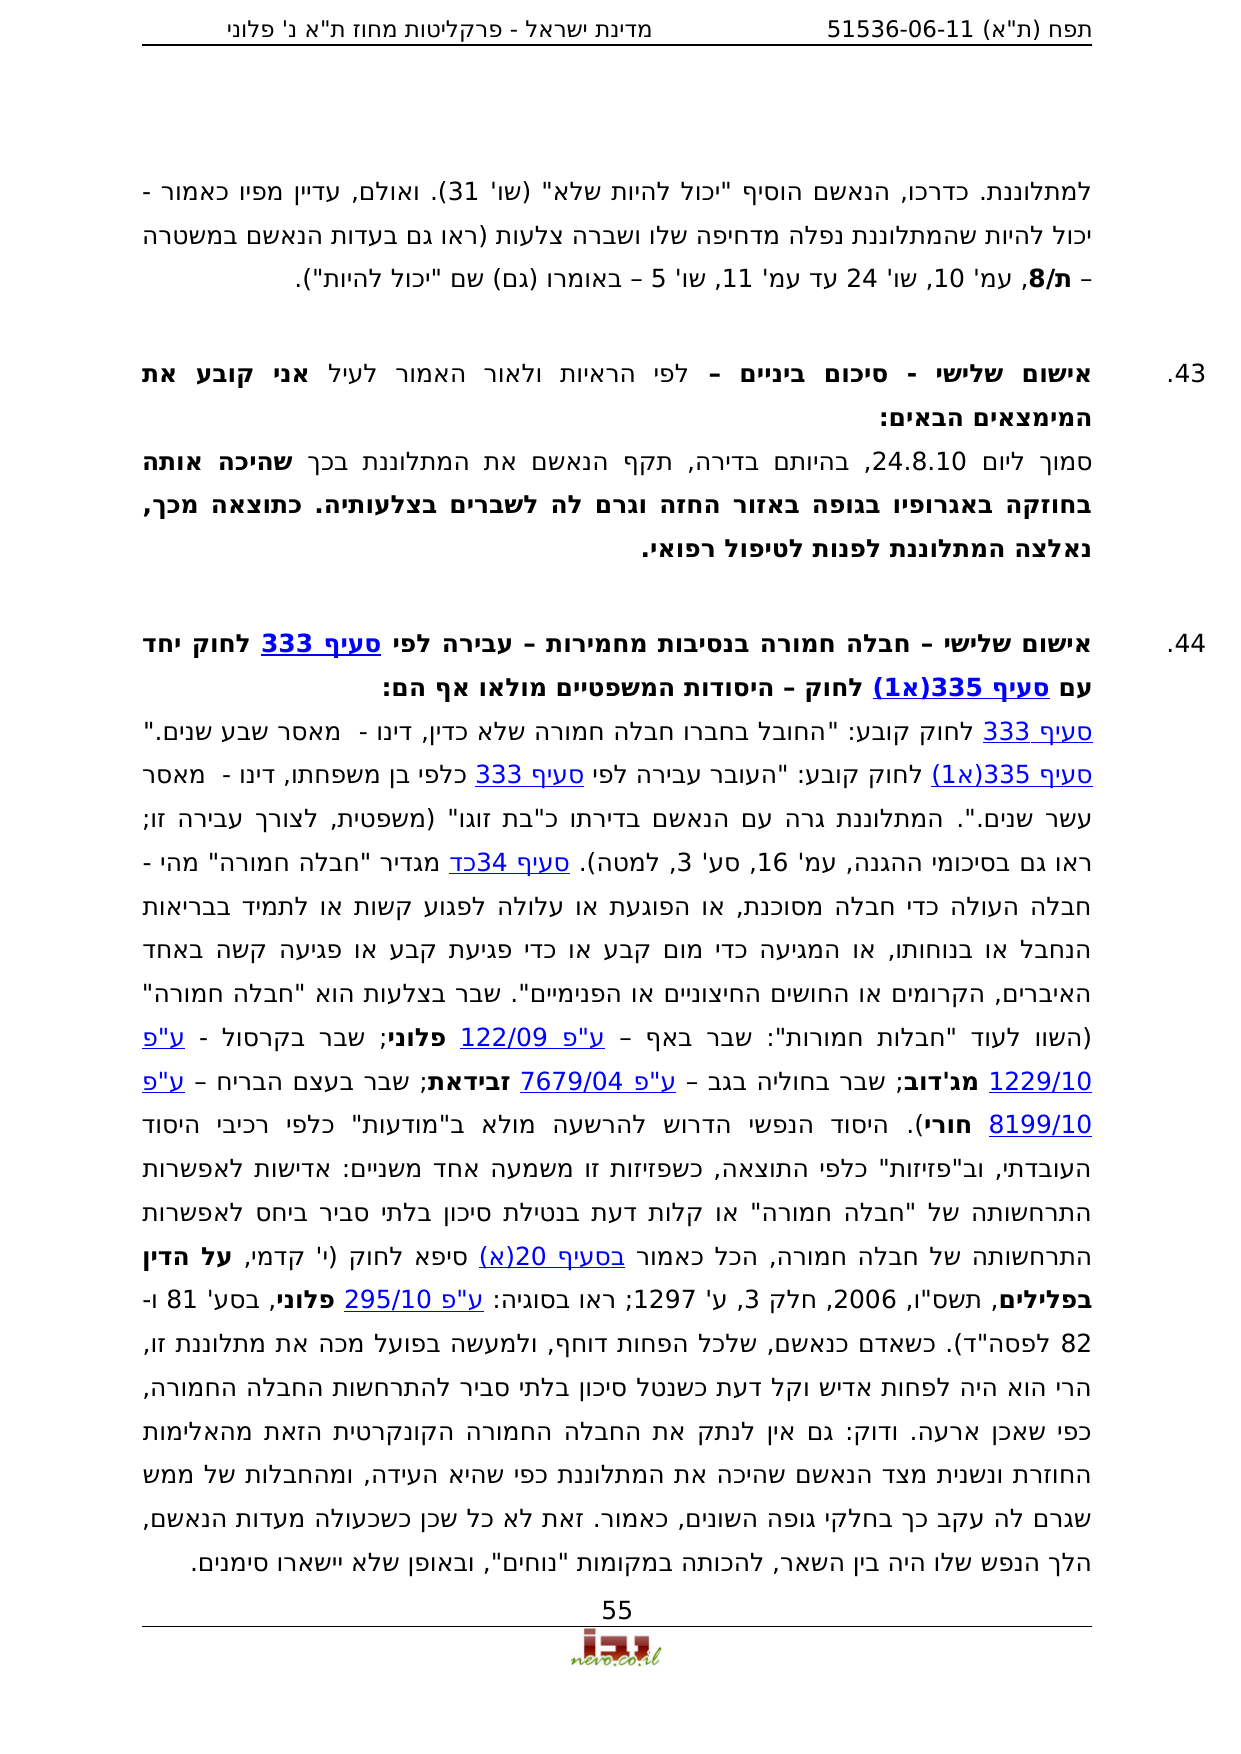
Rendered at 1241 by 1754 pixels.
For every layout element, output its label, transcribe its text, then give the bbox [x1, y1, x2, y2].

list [142, 177, 1166, 294]
list אישום שלישי – חבלה חמורה בנסיבות מחמירות – עבירה לפי סעיף 333 לחוק יחד עם סעיף 335(א1) לחוק – היסודות המשפטיים מולאו אף הם: [142, 629, 1166, 702]
text סעיף 333 לחוק קובע: "החובל בחברו חבלה חמורה שלא כדין, דינו - מאסר שבע שנים." סעיף 335(א1) לחוק קובע: "העובר עבירה לפי סעיף 333 כלפי בן משפחתו, דינו - מאסר עשר שנים.". המתלוננת גרה עם הנאשם בדירתו כ"בת זוגו" (משפטית, לצורך עבירה זו; ראו גם בסיכומי ההגנה, עמ' 16, סע' 3, למטה). סעיף 34כד מגדיר "חבלה חמורה" מהי - חבלה העולה כדי חבלה מסוכנת, או הפוגעת או עלולה לפגוע קשות או לתמיד בבריאות הנחבל או בנוחותו, או המגיעה כדי מום קבע או כדי פגיעת קבע או פגיעה קשה באחד האיברים, הקרומים או החושים החיצוניים או הפנימיים". שבר בצלעות הוא "חבלה חמורה" (השוו לעוד "חבלות חמורות": שבר באף – ע"פ 122/09 פלוני; שבר בקרסול - ע"פ 1229/10 מג'דוב; שבר בחוליה בגב – ע"פ 7679/04 זבידאת; שבר בעצם הבריח – ע"פ 8199/10 חורי). היסוד הנפשי הדרוש להרשעה מולא ב"מודעות" כלפי רכיבי היסוד העובדתי, וב"פזיזות" כלפי התוצאה, כשפזיזות זו משמעה אחד משניים: אדישות לאפשרות התרחשותה של "חבלה חמורה" או קלות דעת בנטילת סיכון בלתי סביר ביחס לאפשרות התרחשותה של חבלה חמורה, הכל כאמור בסעיף 20(א) סיפא לחוק (י' קדמי, על הדין בפלילים, תשס"ו, 2006, חלק 3, ע' 1297; ראו בסוגיה: ע"פ 295/10 פלוני, בסע' 81 ו-82 לפסה"ד). כשאדם כנאשם, שלכל הפחות דוחף, ולמעשה בפועל מכה את מתלוננת זו, הרי הוא היה לפחות אדיש וקל דעת כשנטל סיכון בלתי סביר להתרחשות החבלה החמורה, כפי שאכן ארעה. ודוק: גם אין לנתק את החבלה החמורה הקונקרטית הזאת מהאלימות החוזרת ונשנית מצד הנאשם שהיכה את המתלוננת כפי שהיא העידה, ומהחבלות של ממש שגרם לה עקב כך בחלקי גופה השונים, כאמור. זאת לא כל שכן כשכעולה מעדות הנאשם, הלך הנפש שלו היה בין השאר, להכותה במקומות "נוחים", ובאופן שלא יישארו סימנים. [142, 717, 1092, 1577]
list אישום שלישי - סיכום ביניים – לפי הראיות ולאור האמור לעיל אני קובע את המימצאים הבאים: [142, 359, 1166, 432]
picture [571, 1628, 663, 1667]
text סמוך ליום 24.8.10, בהיותם בדירה, תקף הנאשם את המתלוננת בכך שהיכה אותה בחוזקה באגרופיו בגופה באזור החזה וגרם לה לשברים בצלעותיה. כתוצאה מכך, נאלצה המתלוננת לפנות לטיפול רפואי. [142, 447, 1092, 564]
